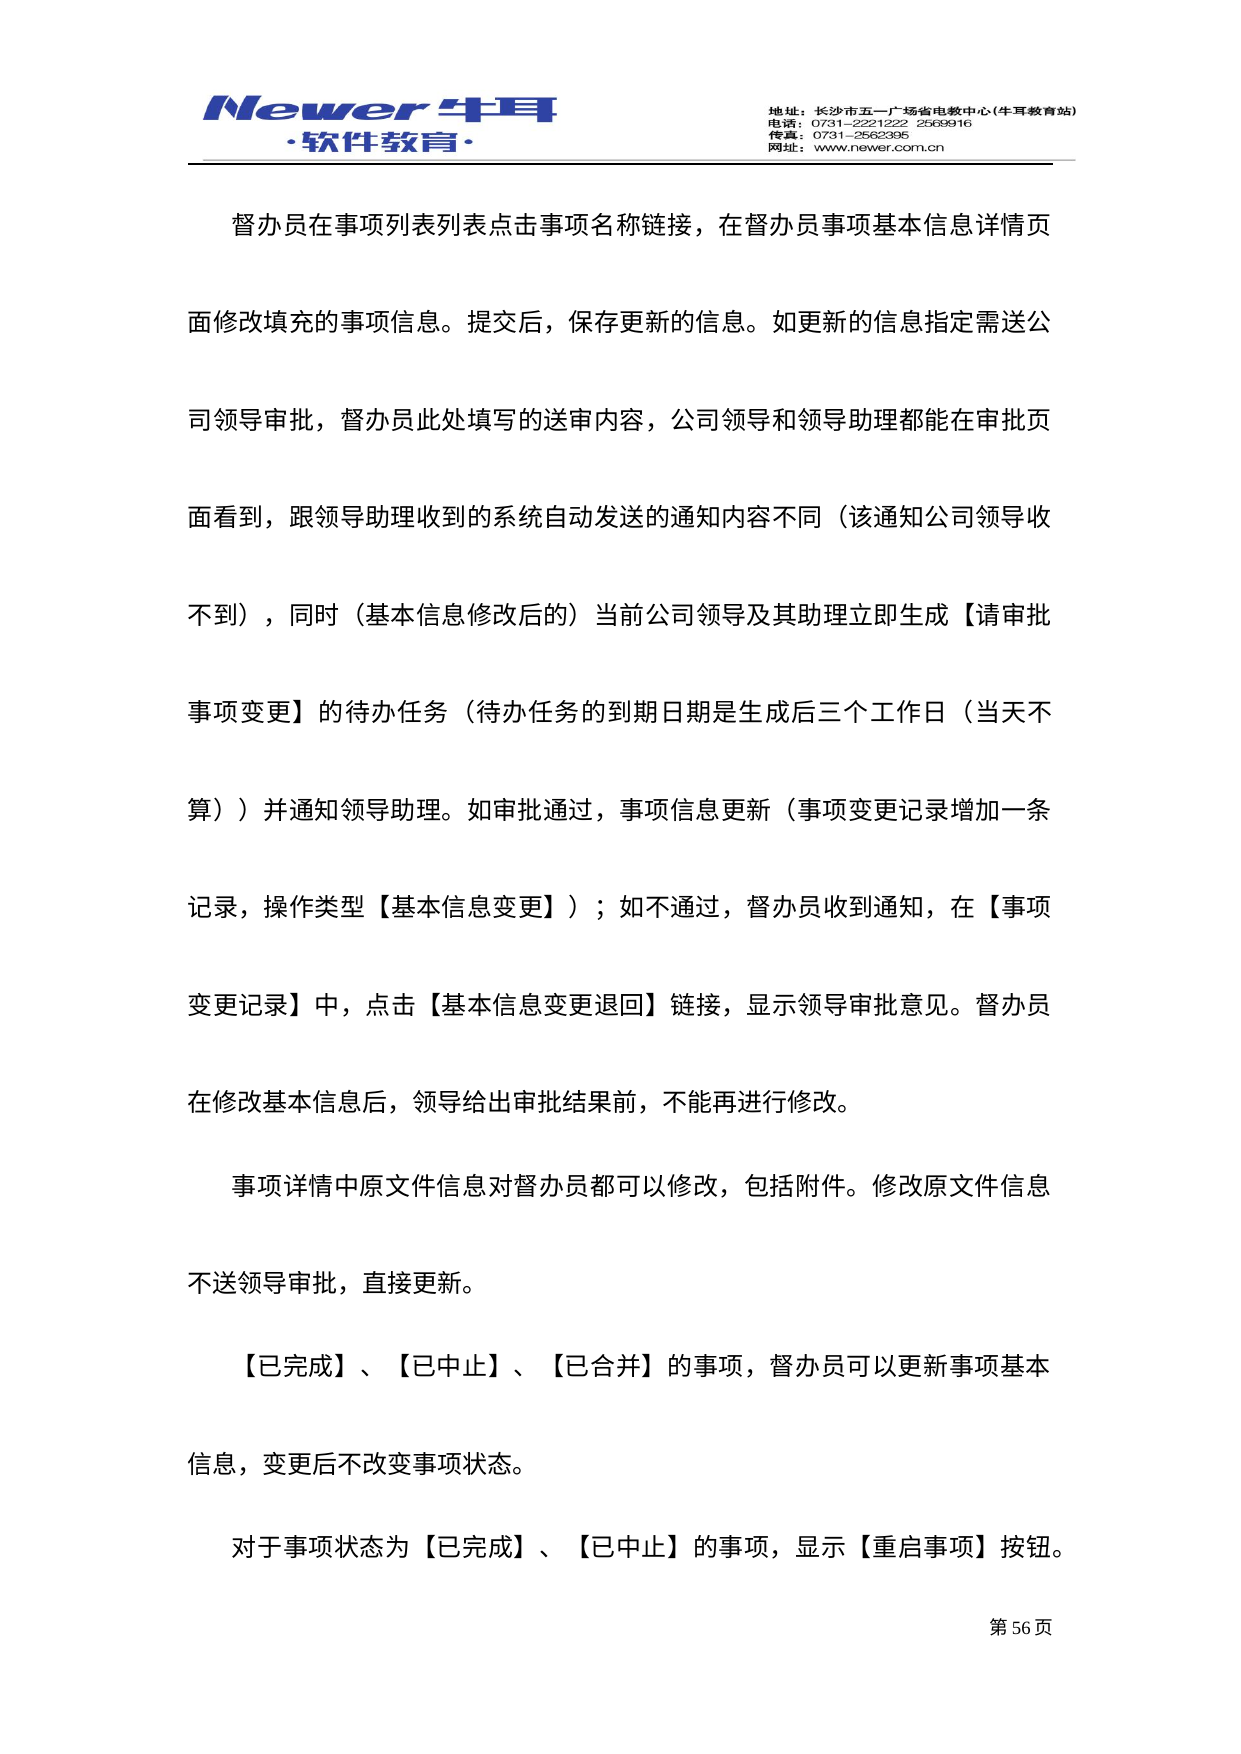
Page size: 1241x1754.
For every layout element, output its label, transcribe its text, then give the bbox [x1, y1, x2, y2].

picture [187, 88, 1091, 162]
text 【已完成】、【已中止】、【已合并】的事项，督办员可以更新事项基本信息，变更后不改变事项状态。 [187, 1332, 1053, 1495]
text 督办员在事项列表列表点击事项名称链接，在督办员事项基本信息详情页面修改填充的事项信息。提交后，保存更新的信息。如更新的信息指定需送公司领导审批，督办员此处填写的送审内容，公司领导和领导助理都能在审批页面看到，跟领导助理收到的系统自动发送的通知内容不同（该通知公司领导收不到），同时（基本信息修改后的）当前公司领导及其助理立即生成【请审批事项变更】的待办任务（待办任务的到期日期是生成后三个工作日（当天不算））并通知领导助理。如审批通过，事项信息更新（事项变更记录增加一条记录，操作类型【基本信息变更】）；如不通过，督办员收到通知，在【事项变更记录】中，点击【基本信息变更退回】链接，显示领导审批意见。督办员在修改基本信息后，领导给出审批结果前，不能再进行修改。 [187, 191, 1053, 1133]
text 事项详情中原文件信息对督办员都可以修改，包括附件。修改原文件信息不送领导审批，直接更新。 [187, 1152, 1053, 1314]
